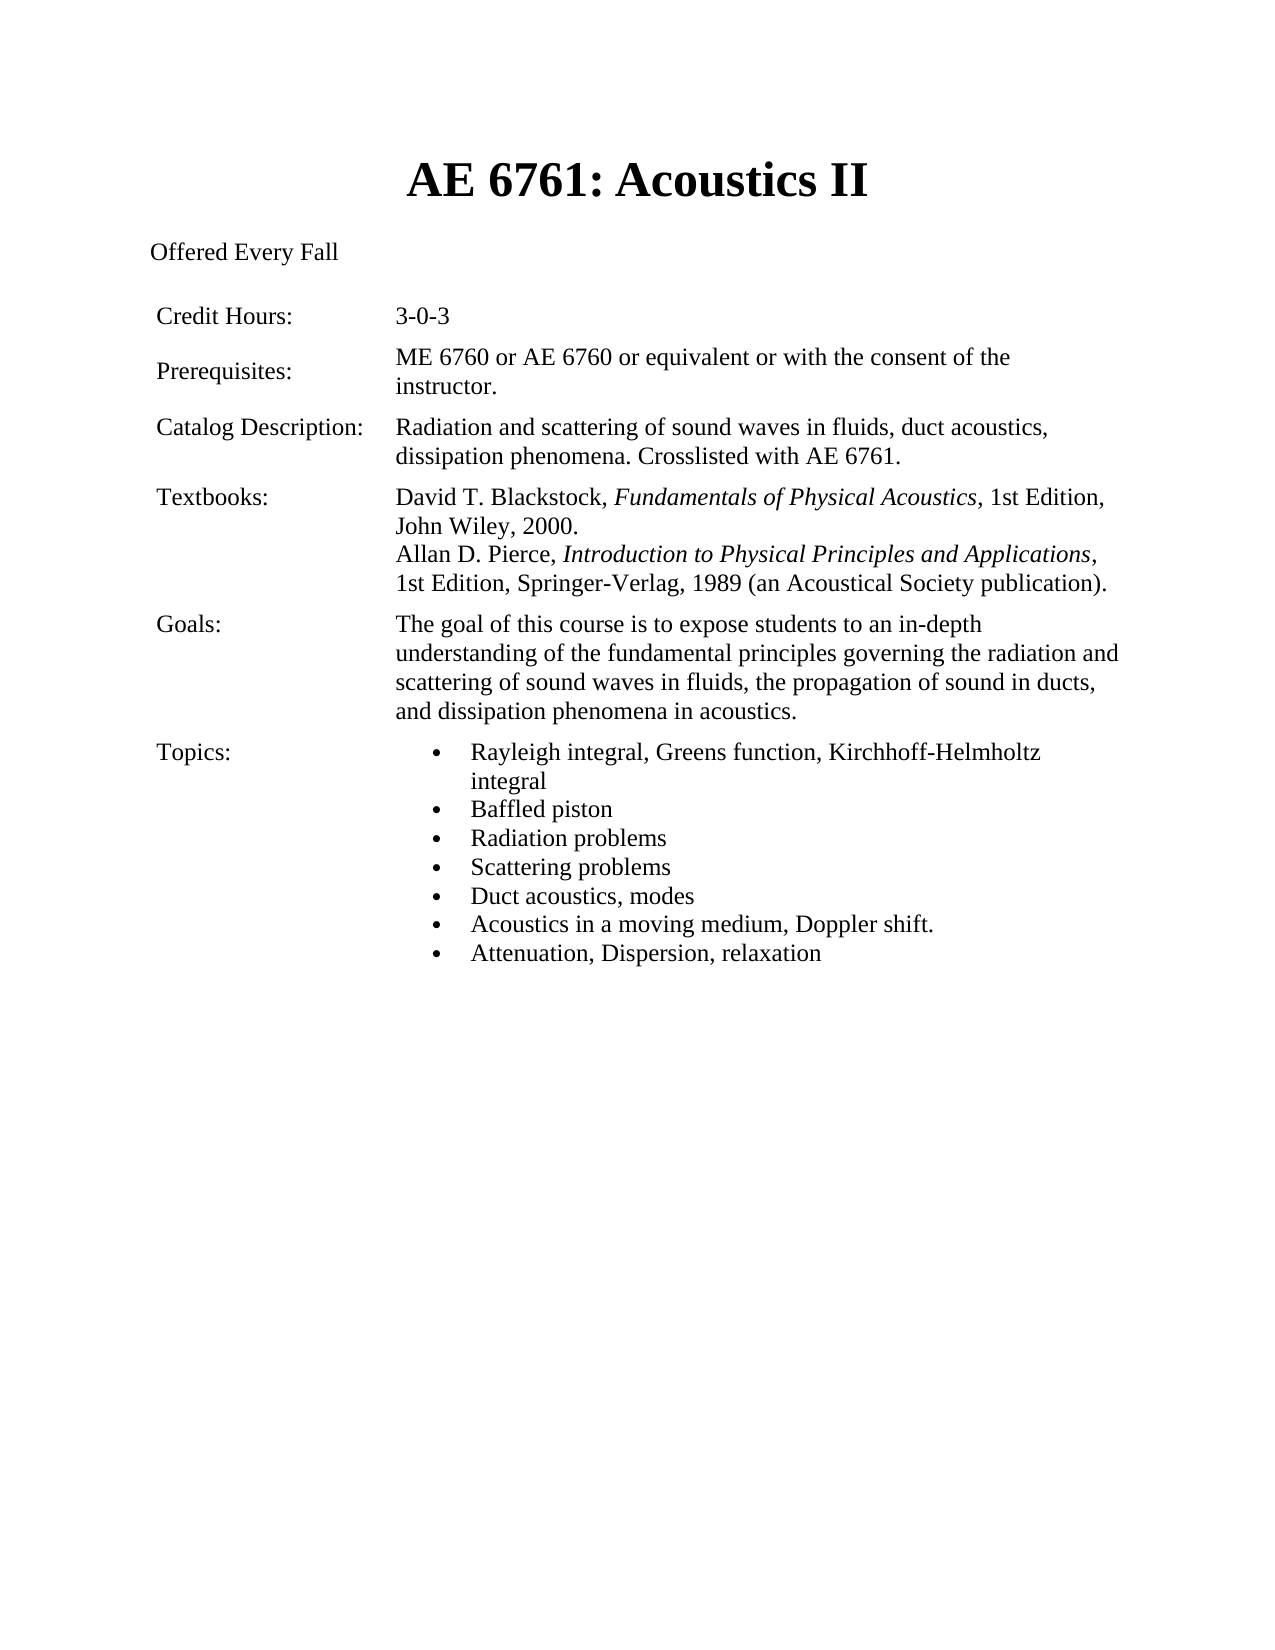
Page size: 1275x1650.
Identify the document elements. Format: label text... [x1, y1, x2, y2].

table_cell Textbooks: [150, 476, 389, 603]
table_header 3-0-3 [389, 295, 1125, 336]
table_cell Topics: [150, 731, 389, 1002]
table_header Credit Hours: [150, 295, 389, 336]
table_cell Rayleigh integral, Greens function, Kirchhoff-Helmholtz integral Baffled piston Radiation problems Scattering problems Duct acoustics, modes Acoustics in a moving medium, Doppler shift. Attenuation, Dispersion, relaxation [389, 731, 1125, 1002]
table_cell ME 6760 or AE 6760 or equivalent or with the consent of the instructor. [389, 336, 1125, 406]
text Offered Every Fall [150, 237, 1125, 265]
table_cell David T. Blackstock, Fundamentals of Physical Acoustics, 1st Edition, John Wiley, 2000. Allan D. Pierce, Introduction to Physical Principles and Applications, 1st Edition, Springer-Verlag, 1989 (an Acoustical Society publication). [389, 476, 1125, 603]
table_cell Goals: [150, 603, 389, 731]
table_cell Catalog Description: [150, 406, 389, 476]
table_cell Radiation and scattering of sound waves in fluids, duct acoustics, dissipation phenomena. Crosslisted with AE 6761. [389, 406, 1125, 476]
table_cell The goal of this course is to expose students to an in-depth understanding of the fundamental principles governing the radiation and scattering of sound waves in fluids, the propagation of sound in ducts, and dissipation phenomena in acoustics. [389, 603, 1125, 731]
text AE 6761: Acoustics II [150, 150, 1125, 207]
table_cell Prerequisites: [150, 336, 389, 406]
